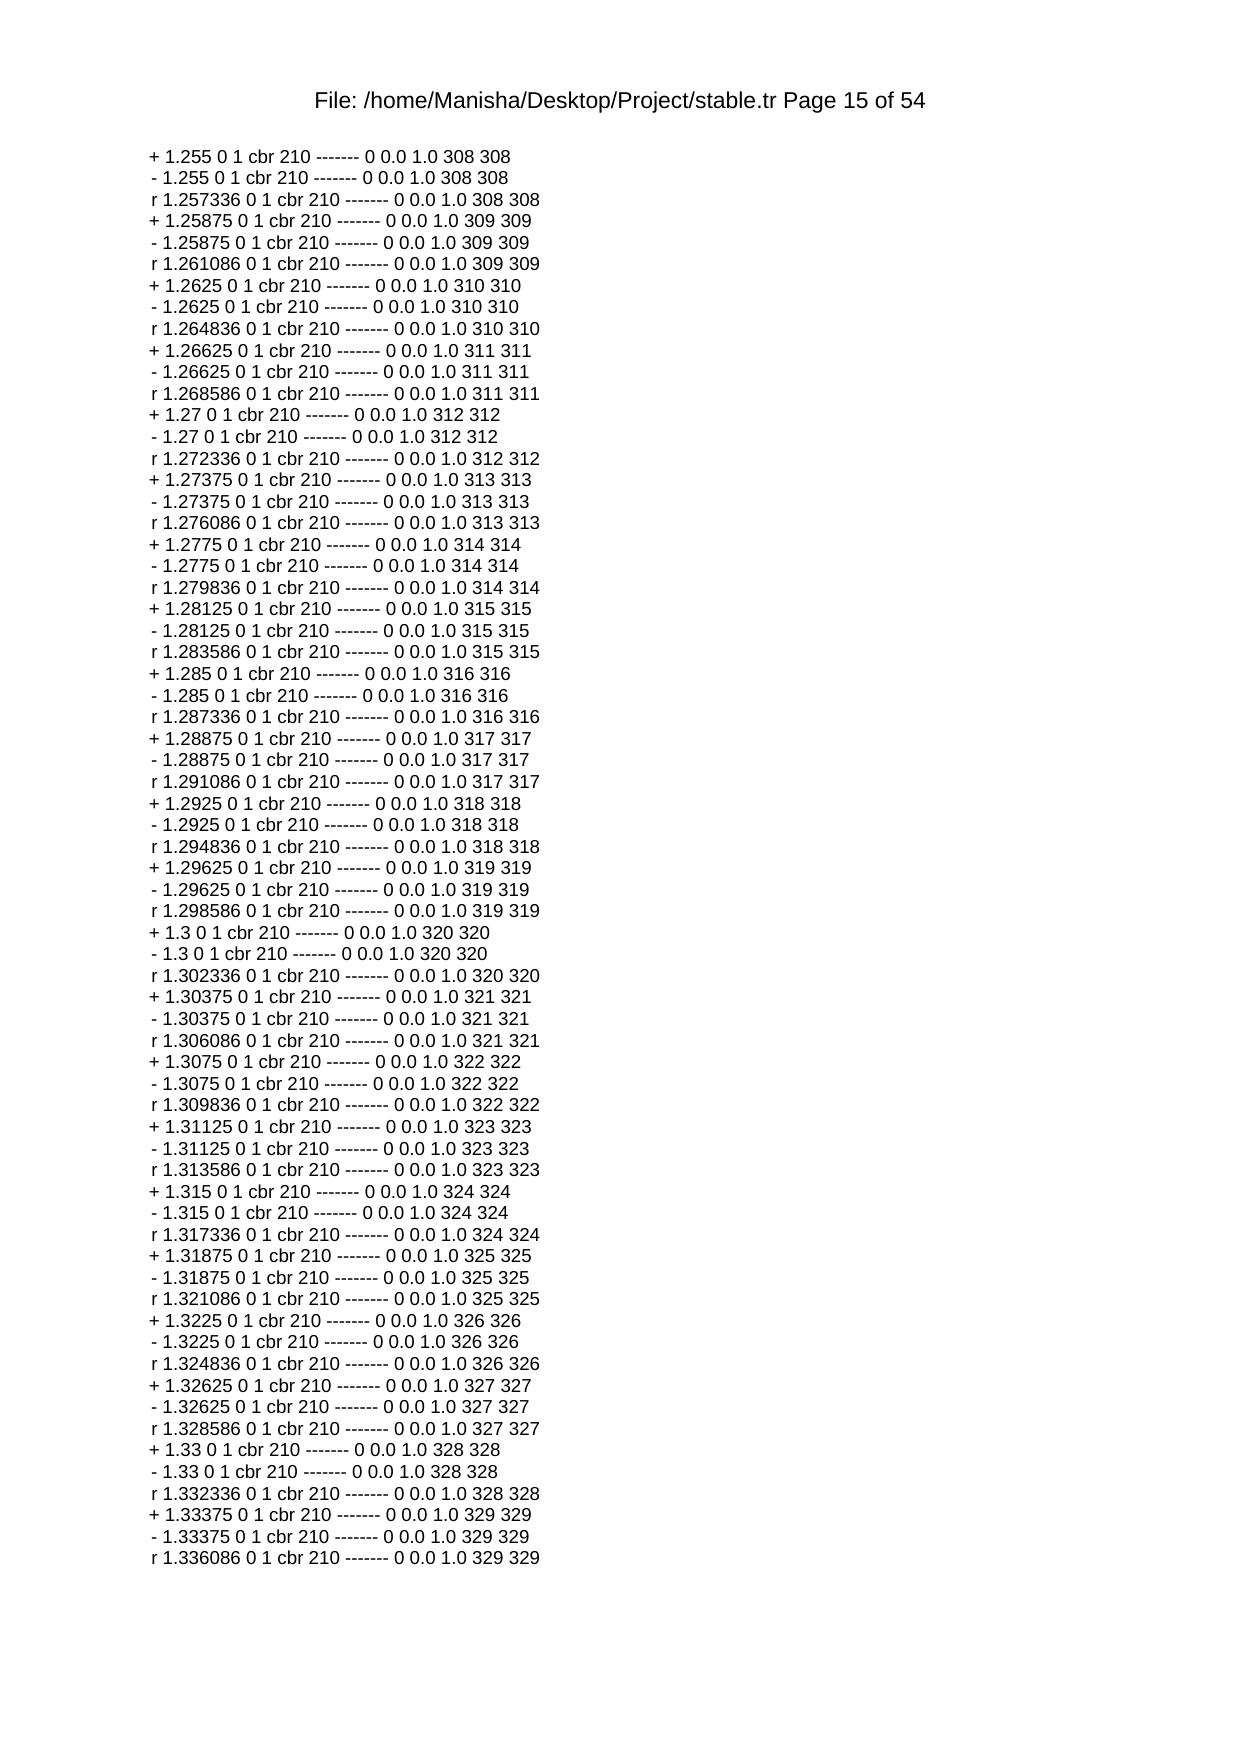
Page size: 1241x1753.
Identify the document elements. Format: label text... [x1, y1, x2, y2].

text + 1.26625 0 1 cbr 210 ------- 0 0.0 1.0 311 311 [148, 339, 1091, 361]
text r 1.261086 0 1 cbr 210 ------- 0 0.0 1.0 309 309 [151, 253, 1091, 275]
text r 1.321086 0 1 cbr 210 ------- 0 0.0 1.0 325 325 [151, 1288, 1091, 1310]
text - 1.33 0 1 cbr 210 ------- 0 0.0 1.0 328 328 [151, 1461, 1091, 1482]
text r 1.317336 0 1 cbr 210 ------- 0 0.0 1.0 324 324 [151, 1223, 1091, 1245]
text - 1.2925 0 1 cbr 210 ------- 0 0.0 1.0 318 318 [151, 814, 1091, 835]
text + 1.2925 0 1 cbr 210 ------- 0 0.0 1.0 318 318 [148, 792, 1091, 814]
text r 1.306086 0 1 cbr 210 ------- 0 0.0 1.0 321 321 [151, 1029, 1091, 1051]
text - 1.28875 0 1 cbr 210 ------- 0 0.0 1.0 317 317 [151, 749, 1091, 771]
text + 1.27 0 1 cbr 210 ------- 0 0.0 1.0 312 312 [148, 404, 1091, 426]
text + 1.2625 0 1 cbr 210 ------- 0 0.0 1.0 310 310 [148, 275, 1091, 296]
text r 1.332336 0 1 cbr 210 ------- 0 0.0 1.0 328 328 [151, 1482, 1091, 1504]
text - 1.285 0 1 cbr 210 ------- 0 0.0 1.0 316 316 [151, 684, 1091, 706]
text + 1.27375 0 1 cbr 210 ------- 0 0.0 1.0 313 313 [148, 469, 1091, 490]
text + 1.28875 0 1 cbr 210 ------- 0 0.0 1.0 317 317 [148, 728, 1091, 749]
text - 1.27375 0 1 cbr 210 ------- 0 0.0 1.0 313 313 [151, 490, 1091, 512]
text r 1.264836 0 1 cbr 210 ------- 0 0.0 1.0 310 310 [151, 318, 1091, 339]
text + 1.3075 0 1 cbr 210 ------- 0 0.0 1.0 322 322 [148, 1051, 1091, 1073]
text + 1.29625 0 1 cbr 210 ------- 0 0.0 1.0 319 319 [148, 857, 1091, 878]
text File: /home/Manisha/Desktop/Project/stable.tr Page 15 of 54 [148, 87, 1091, 113]
text + 1.315 0 1 cbr 210 ------- 0 0.0 1.0 324 324 [148, 1180, 1091, 1202]
text + 1.285 0 1 cbr 210 ------- 0 0.0 1.0 316 316 [148, 663, 1091, 684]
text + 1.28125 0 1 cbr 210 ------- 0 0.0 1.0 315 315 [148, 598, 1091, 620]
text - 1.315 0 1 cbr 210 ------- 0 0.0 1.0 324 324 [151, 1202, 1091, 1223]
text - 1.33375 0 1 cbr 210 ------- 0 0.0 1.0 329 329 [151, 1525, 1091, 1547]
text - 1.25875 0 1 cbr 210 ------- 0 0.0 1.0 309 309 [151, 232, 1091, 253]
text r 1.291086 0 1 cbr 210 ------- 0 0.0 1.0 317 317 [151, 771, 1091, 792]
text - 1.2775 0 1 cbr 210 ------- 0 0.0 1.0 314 314 [151, 555, 1091, 577]
text r 1.324836 0 1 cbr 210 ------- 0 0.0 1.0 326 326 [151, 1353, 1091, 1374]
text - 1.255 0 1 cbr 210 ------- 0 0.0 1.0 308 308 [151, 167, 1091, 188]
text r 1.336086 0 1 cbr 210 ------- 0 0.0 1.0 329 329 [151, 1547, 1091, 1568]
text + 1.32625 0 1 cbr 210 ------- 0 0.0 1.0 327 327 [148, 1374, 1091, 1396]
text - 1.31875 0 1 cbr 210 ------- 0 0.0 1.0 325 325 [151, 1267, 1091, 1288]
text r 1.313586 0 1 cbr 210 ------- 0 0.0 1.0 323 323 [151, 1159, 1091, 1180]
text r 1.257336 0 1 cbr 210 ------- 0 0.0 1.0 308 308 [151, 188, 1091, 210]
text - 1.28125 0 1 cbr 210 ------- 0 0.0 1.0 315 315 [151, 620, 1091, 641]
text + 1.2775 0 1 cbr 210 ------- 0 0.0 1.0 314 314 [148, 533, 1091, 555]
text - 1.30375 0 1 cbr 210 ------- 0 0.0 1.0 321 321 [151, 1008, 1091, 1029]
text - 1.31125 0 1 cbr 210 ------- 0 0.0 1.0 323 323 [151, 1137, 1091, 1159]
text r 1.328586 0 1 cbr 210 ------- 0 0.0 1.0 327 327 [151, 1418, 1091, 1439]
text + 1.30375 0 1 cbr 210 ------- 0 0.0 1.0 321 321 [148, 986, 1091, 1008]
text - 1.3225 0 1 cbr 210 ------- 0 0.0 1.0 326 326 [151, 1331, 1091, 1353]
text + 1.33 0 1 cbr 210 ------- 0 0.0 1.0 328 328 [148, 1439, 1091, 1461]
text r 1.279836 0 1 cbr 210 ------- 0 0.0 1.0 314 314 [151, 577, 1091, 598]
text r 1.283586 0 1 cbr 210 ------- 0 0.0 1.0 315 315 [151, 641, 1091, 663]
text + 1.31125 0 1 cbr 210 ------- 0 0.0 1.0 323 323 [148, 1116, 1091, 1137]
text r 1.268586 0 1 cbr 210 ------- 0 0.0 1.0 311 311 [151, 383, 1091, 404]
text r 1.298586 0 1 cbr 210 ------- 0 0.0 1.0 319 319 [151, 900, 1091, 922]
text r 1.276086 0 1 cbr 210 ------- 0 0.0 1.0 313 313 [151, 512, 1091, 533]
text + 1.255 0 1 cbr 210 ------- 0 0.0 1.0 308 308 [148, 145, 1091, 167]
text - 1.3075 0 1 cbr 210 ------- 0 0.0 1.0 322 322 [151, 1073, 1091, 1094]
text r 1.272336 0 1 cbr 210 ------- 0 0.0 1.0 312 312 [151, 447, 1091, 469]
text - 1.29625 0 1 cbr 210 ------- 0 0.0 1.0 319 319 [151, 878, 1091, 900]
text - 1.32625 0 1 cbr 210 ------- 0 0.0 1.0 327 327 [151, 1396, 1091, 1418]
text - 1.26625 0 1 cbr 210 ------- 0 0.0 1.0 311 311 [151, 361, 1091, 383]
text - 1.3 0 1 cbr 210 ------- 0 0.0 1.0 320 320 [151, 943, 1091, 965]
text + 1.31875 0 1 cbr 210 ------- 0 0.0 1.0 325 325 [148, 1245, 1091, 1267]
text r 1.294836 0 1 cbr 210 ------- 0 0.0 1.0 318 318 [151, 835, 1091, 857]
text + 1.33375 0 1 cbr 210 ------- 0 0.0 1.0 329 329 [148, 1504, 1091, 1525]
text r 1.302336 0 1 cbr 210 ------- 0 0.0 1.0 320 320 [151, 965, 1091, 986]
text + 1.3 0 1 cbr 210 ------- 0 0.0 1.0 320 320 [148, 922, 1091, 943]
text r 1.287336 0 1 cbr 210 ------- 0 0.0 1.0 316 316 [151, 706, 1091, 728]
text - 1.27 0 1 cbr 210 ------- 0 0.0 1.0 312 312 [151, 426, 1091, 447]
text + 1.25875 0 1 cbr 210 ------- 0 0.0 1.0 309 309 [148, 210, 1091, 232]
text r 1.309836 0 1 cbr 210 ------- 0 0.0 1.0 322 322 [151, 1094, 1091, 1116]
text - 1.2625 0 1 cbr 210 ------- 0 0.0 1.0 310 310 [151, 296, 1091, 318]
text + 1.3225 0 1 cbr 210 ------- 0 0.0 1.0 326 326 [148, 1310, 1091, 1331]
